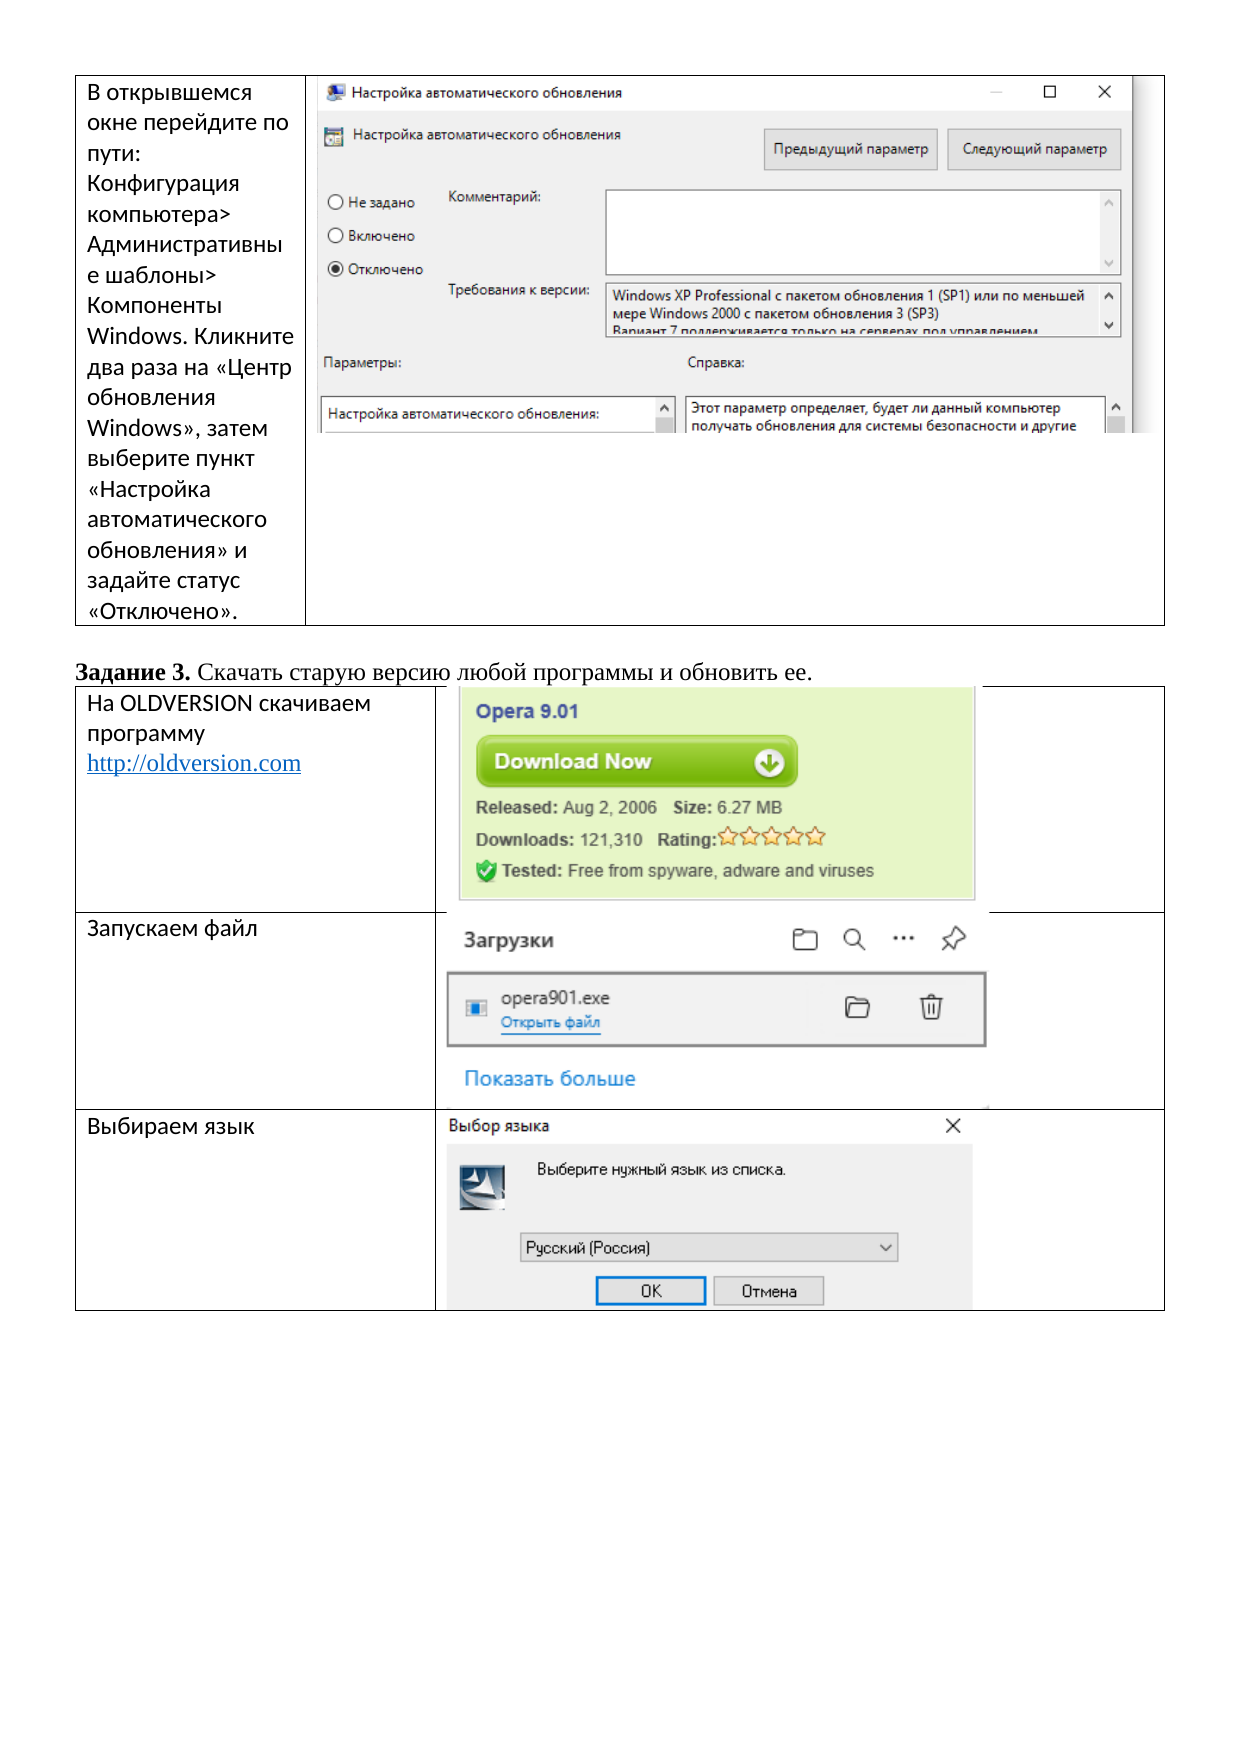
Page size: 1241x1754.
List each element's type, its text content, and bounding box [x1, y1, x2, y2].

table_cell [973, 1110, 1164, 1310]
text Задание 3. Скачать старую версию любой программы и обновить ее. [75, 657, 1165, 686]
picture [446, 686, 990, 1109]
table_header На OLDVERSION скачиваем программу http://oldversion.com [76, 687, 435, 912]
picture [446, 1110, 973, 1310]
table_header [436, 687, 446, 912]
table_cell [306, 76, 1164, 625]
table_header [983, 687, 1164, 912]
table_cell [436, 913, 446, 1109]
picture [317, 76, 1162, 433]
table_cell Выбираем язык [76, 1110, 435, 1310]
table_cell [436, 1110, 446, 1310]
table_cell В открывшемся окне перейдите по пути: Конфигурация компьютера> Административные шаблоны> Компоненты Windows. Кликните два раза на «Центр обновления Windows», затем выберите пункт «Настройка автоматического обновления» и задайте статус «Отключено». [76, 76, 305, 625]
table_cell Запускаем файл [76, 913, 435, 1109]
table_cell [990, 913, 1164, 1109]
